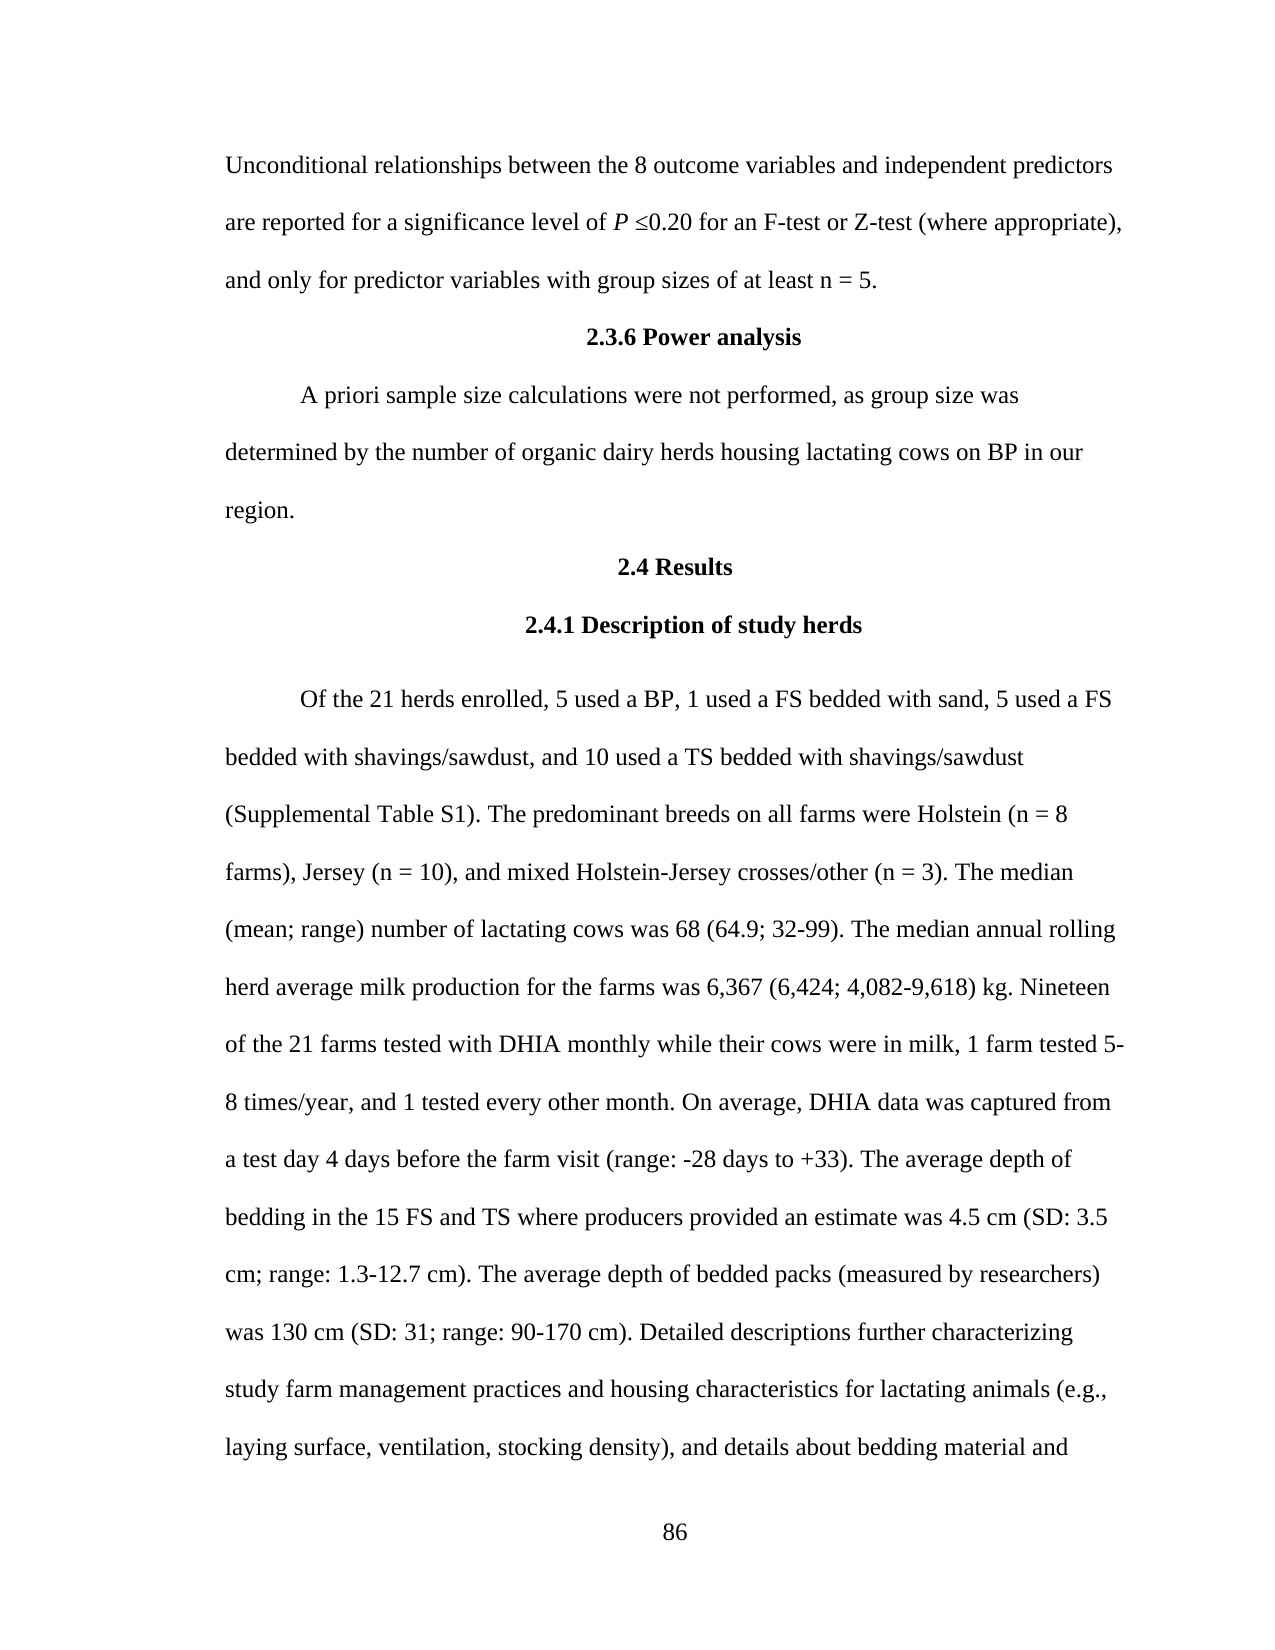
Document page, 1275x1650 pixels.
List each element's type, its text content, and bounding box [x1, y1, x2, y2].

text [225, 684, 1125, 1460]
text 2.4 Results [225, 552, 1125, 581]
text A priori sample size calculations were not performed, as group size was determined by the number of organic dairy herds housing lactating cows on BP in our region. [225, 380, 1125, 524]
text 2.3.6 Power analysis [262, 322, 1125, 351]
list 2.4.1 Description of study herds [262, 610, 1125, 639]
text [225, 150, 1125, 294]
